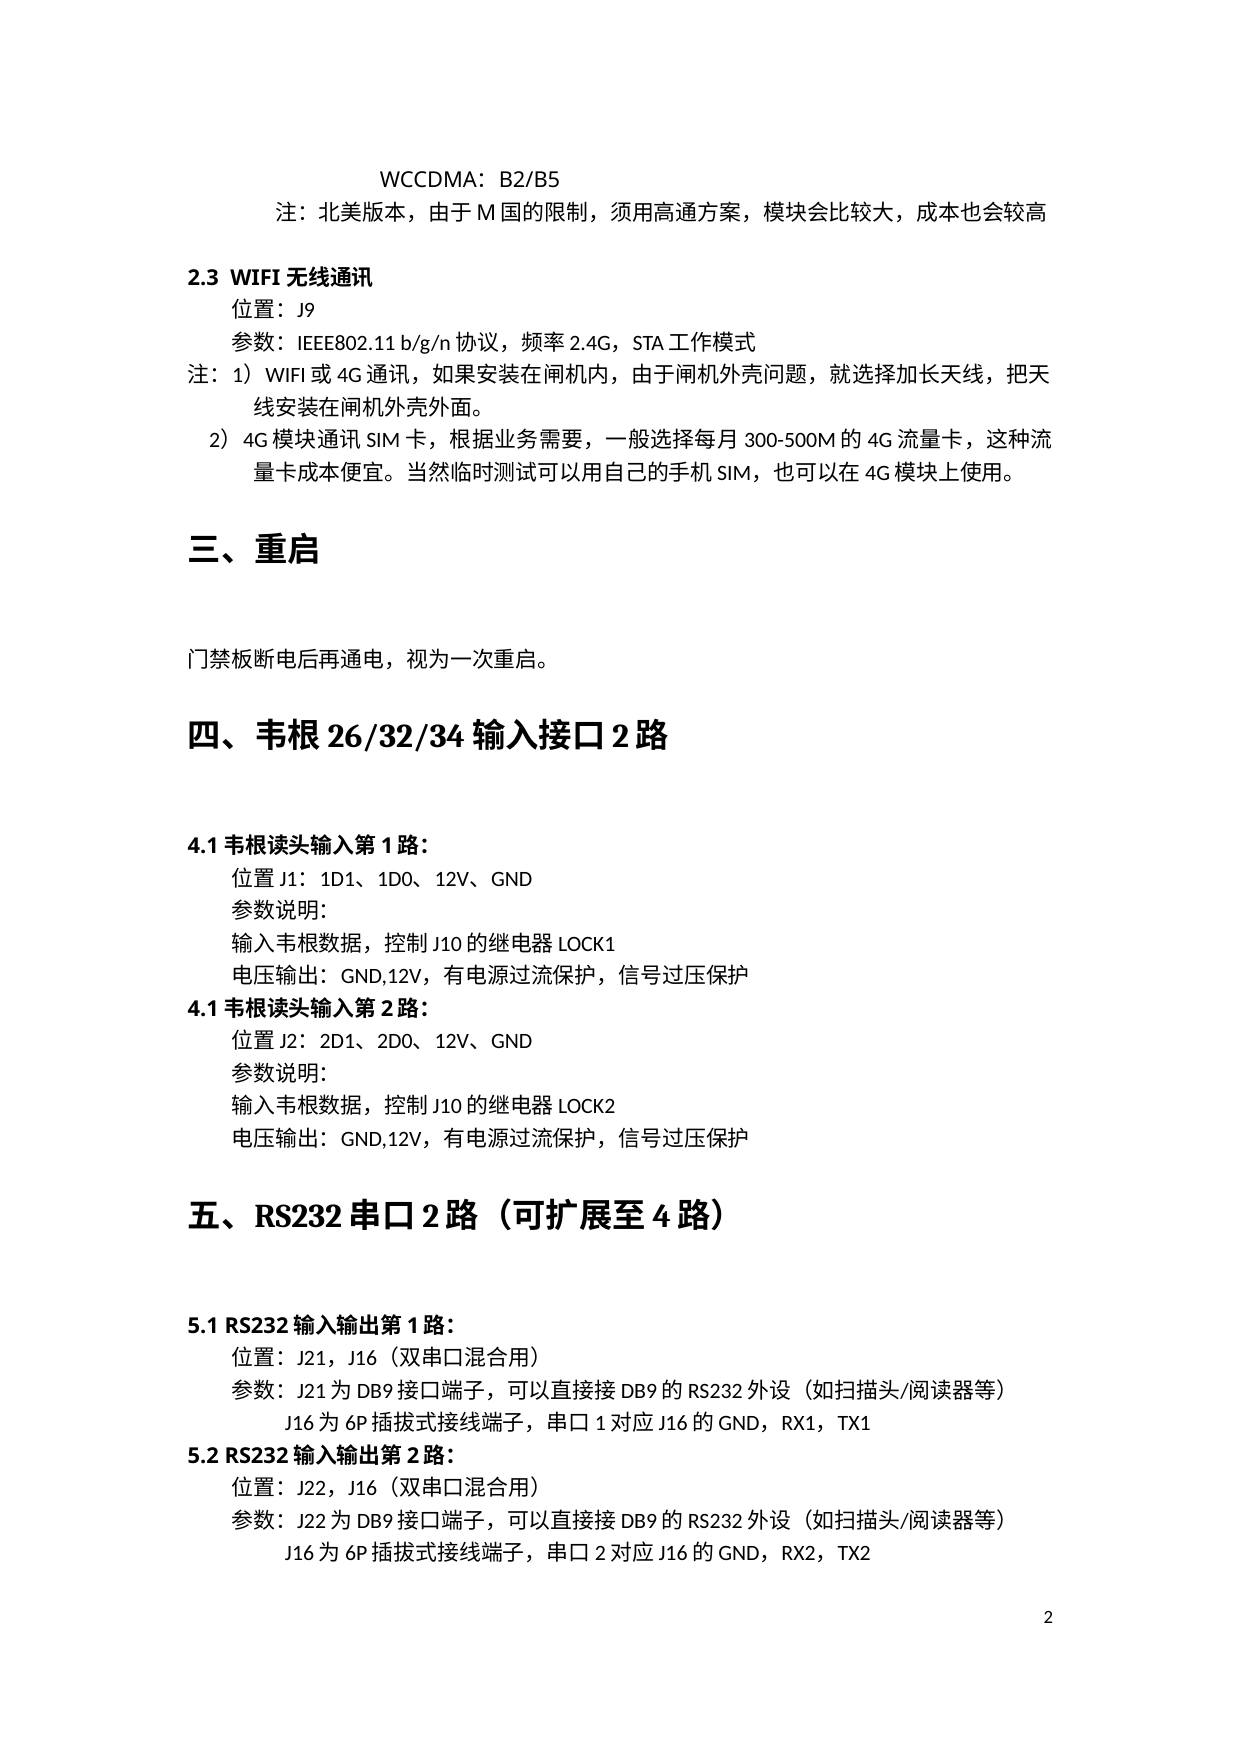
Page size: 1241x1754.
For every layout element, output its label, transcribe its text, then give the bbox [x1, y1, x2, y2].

text 注：北美版本，由于M国的限制，须用高通方案，模块会比较大，成本也会较高 [231, 194, 1053, 227]
text 输入韦根数据，控制J10的继电器LOCK2 [231, 1088, 1053, 1121]
text 位置J1：1D1、1D0、12V、GND [231, 861, 1053, 893]
text 位置：J21，J16（双串口混合用） [187, 1340, 1053, 1372]
text J16为6P插拔式接线端子，串口1对应J16的GND，RX1，TX1 [187, 1405, 1053, 1437]
text 位置J2：2D1、2D0、12V、GND [231, 1023, 1053, 1056]
text 电压输出：GND,12V，有电源过流保护，信号过压保护 [231, 1121, 1053, 1153]
text 参数：J21为DB9接口端子，可以直接接DB9的RS232外设（如扫描头/阅读器等） [187, 1372, 1053, 1405]
text 5.2 RS232输入输出第2路： [187, 1437, 1053, 1470]
text 2.3 WIFI 无线通讯 [187, 259, 1053, 292]
text 位置：J22，J16（双串口混合用） [187, 1470, 1053, 1502]
text 参数说明： [231, 1056, 1053, 1088]
text 门禁板断电后再通电，视为一次重启。 [187, 641, 1053, 674]
text J16为6P插拔式接线端子，串口2对应J16的GND，RX2，TX2 [187, 1535, 1053, 1567]
text 参数：J22为DB9接口端子，可以直接接DB9的RS232外设（如扫描头/阅读器等） [187, 1502, 1053, 1535]
text WCCDMA：B2/B5 [275, 162, 1053, 194]
text 输入韦根数据，控制J10的继电器LOCK1 [187, 926, 1053, 958]
subtitle 五、RS232串口2路（可扩展至4路） [187, 1180, 1053, 1245]
text 位置：J9 [231, 292, 1053, 324]
text 4.1韦根读头输入第1路： [187, 828, 1053, 861]
text 参数：IEEE802.11 b/g/n协议，频率2.4G，STA工作模式 [231, 324, 1053, 357]
text 注：1）WIFI或4G通讯，如果安装在闸机内，由于闸机外壳问题，就选择加长天线，把天线安装在闸机外壳外面。 [187, 357, 1053, 422]
subtitle 三、重启 [187, 514, 1053, 579]
text 参数说明： [231, 893, 1053, 926]
text 2）4G模块通讯SIM卡，根据业务需要，一般选择每月300-500M的4G流量卡，这种流量卡成本便宜。当然临时测试可以用自己的手机SIM，也可以在4G模块上使用。 [187, 422, 1053, 487]
text 电压输出：GND,12V，有电源过流保护，信号过压保护 [187, 958, 1053, 991]
subtitle 四、韦根26/32/34输入接口2路 [187, 701, 1053, 766]
text 5.1 RS232输入输出第1路： [187, 1307, 1053, 1340]
text 4.1韦根读头输入第2路： [187, 991, 1053, 1023]
